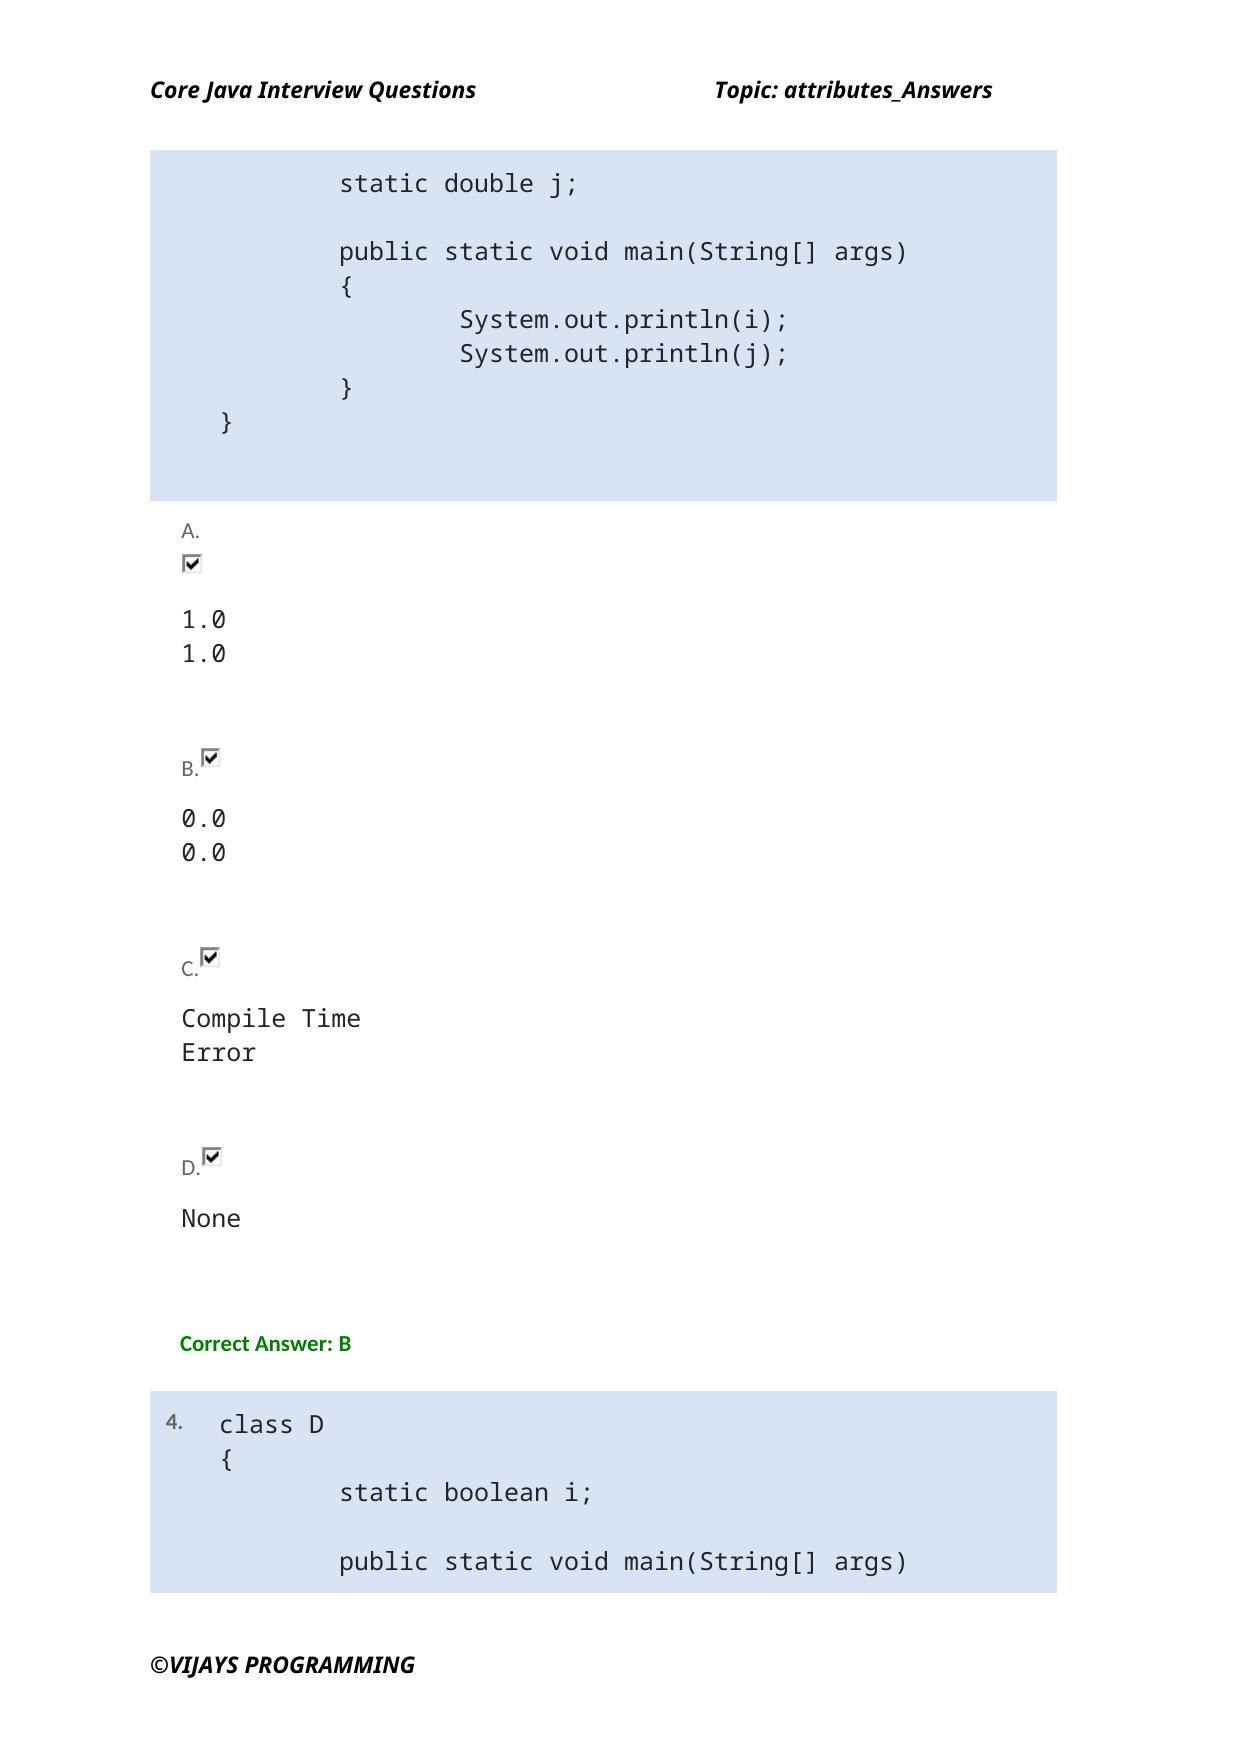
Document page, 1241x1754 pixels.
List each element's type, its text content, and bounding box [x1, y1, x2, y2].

table_header 3. [150, 150, 203, 501]
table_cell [203, 1391, 1057, 1593]
table_cell Correct Answer: B [150, 1321, 1090, 1391]
table_cell 4. [150, 1391, 203, 1593]
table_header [203, 150, 1057, 501]
table_cell [150, 501, 1090, 1321]
